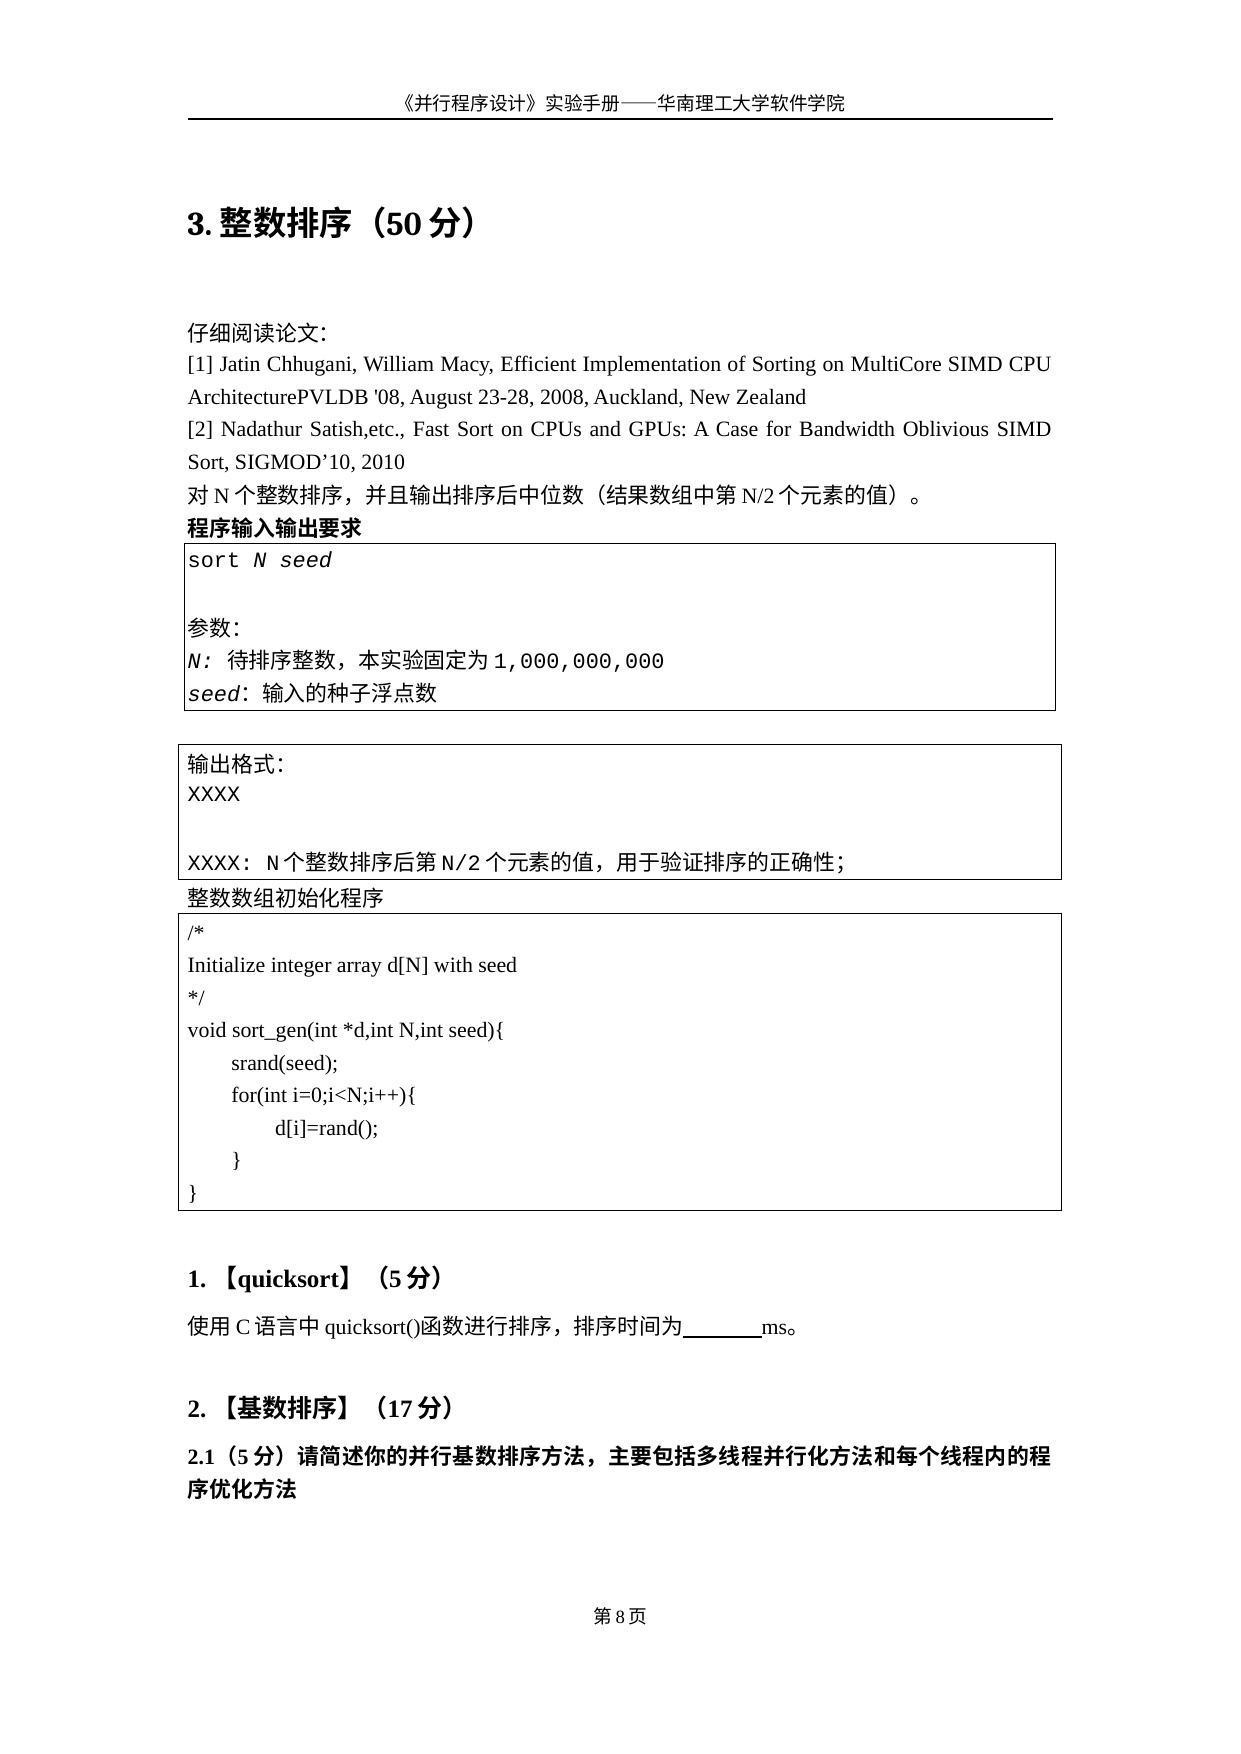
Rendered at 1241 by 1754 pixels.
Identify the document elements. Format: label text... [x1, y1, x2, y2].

subtitle 3. 整数排序（50分） [187, 188, 1053, 253]
text for(int i=0;i<N;i++){ [187, 1078, 1053, 1111]
text 使用C语言中quicksort()函数进行排序，排序时间为 ms。 [187, 1309, 1053, 1341]
text XXXX: N个整数排序后第N/2个元素的值，用于验证排序的正确性； [179, 841, 1061, 879]
text } [179, 1173, 1061, 1210]
text Initialize integer array d[N] with seed [187, 948, 1053, 981]
text 对N个整数排序，并且输出排序后中位数（结果数组中第N/2个元素的值）。 [187, 478, 1053, 510]
text 输出格式： [179, 745, 1061, 779]
text void sort_gen(int *d,int N,int seed){ [187, 1013, 1053, 1046]
text 参数： [187, 611, 1053, 643]
text 程序输入输出要求 [187, 510, 1053, 543]
text 2. 【基数排序】（17分） [187, 1374, 1053, 1439]
text [1] Jatin Chhugani, William Macy, Efficient Implementation of Sorting on MultiCore SIMD CPU ArchitecturePVLDB '08, August 23-28, 2008, Auckland, New Zealand [187, 348, 1053, 413]
text 整数数组初始化程序 [187, 880, 1053, 913]
text seed：输入的种子浮点数 [185, 673, 1055, 710]
text [2] Nadathur Satish,etc., Fast Sort on CPUs and GPUs: A Case for Bandwidth Oblivious SIMD Sort, SIGMOD’10, 2010 [187, 413, 1053, 478]
text sort N seed [185, 544, 1055, 578]
text */ [187, 981, 1053, 1013]
text N: 待排序整数，本实验固定为1,000,000,000 [187, 643, 1053, 673]
text srand(seed); [187, 1046, 1053, 1078]
text } [187, 1143, 1053, 1173]
text d[i]=rand(); [187, 1111, 1053, 1143]
text 2.1（5分）请简述你的并行基数排序方法，主要包括多线程并行化方法和每个线程内的程序优化方法 [187, 1439, 1053, 1504]
text /* [179, 914, 1061, 948]
text 1. 【quicksort】（5分） [187, 1244, 1053, 1309]
text XXXX [187, 779, 1053, 812]
text 仔细阅读论文： [187, 315, 1053, 348]
